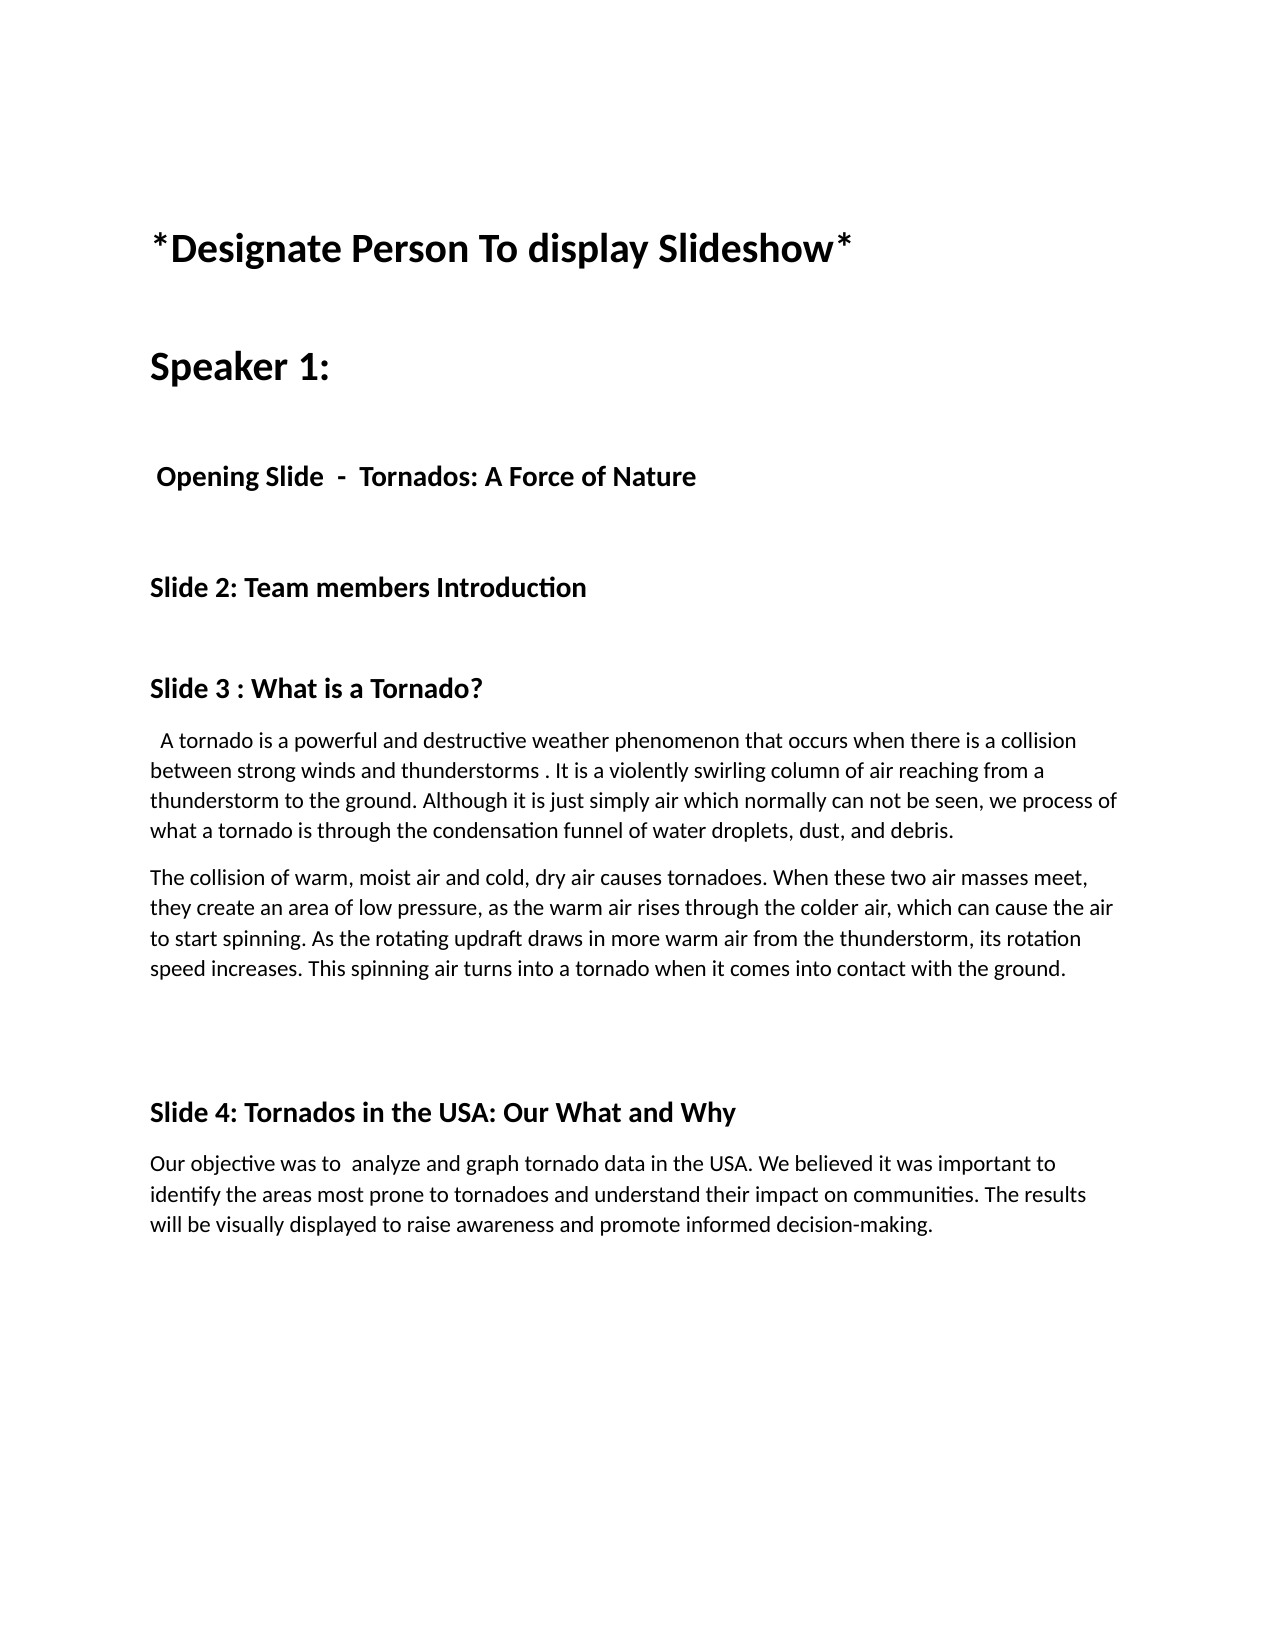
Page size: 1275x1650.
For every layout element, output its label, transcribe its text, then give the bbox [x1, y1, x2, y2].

text Opening Slide - Tornados: A Force of Nature [150, 458, 1125, 494]
text The collision of warm, moist air and cold, dry air causes tornadoes. When these two air masses meet, they create an area of low pressure, as the warm air rises through the colder air, which can cause the air to start spinning. As the rotating updraft draws in more warm air from the thunderstorm, its rotation speed increases. This spinning air turns into a tornado when it comes into contact with the ground. [150, 863, 1125, 982]
text Our objective was to analyze and graph tornado data in the USA. We believed it was important to identify the areas most prone to tornadoes and understand their impact on communities. The results will be visually displayed to raise awareness and promote informed decision-making. [150, 1149, 1125, 1238]
text Slide 4: Tornados in the USA: Our What and Why [150, 1094, 1125, 1130]
text Slide 2: Team members Introduction [150, 569, 1125, 604]
text Speaker 1: [150, 340, 1125, 391]
text *Designate Person To display Slideshow* [150, 222, 1125, 272]
text Slide 3 : What is a Tornado? [150, 671, 1125, 706]
text A tornado is a powerful and destructive weather phenomenon that occurs when there is a collision between strong winds and thunderstorms . It is a violently swirling column of air reaching from a thunderstorm to the ground. Although it is just simply air which normally can not be seen, we process of what a tornado is through the condensation funnel of water droplets, dust, and debris. [150, 726, 1125, 844]
